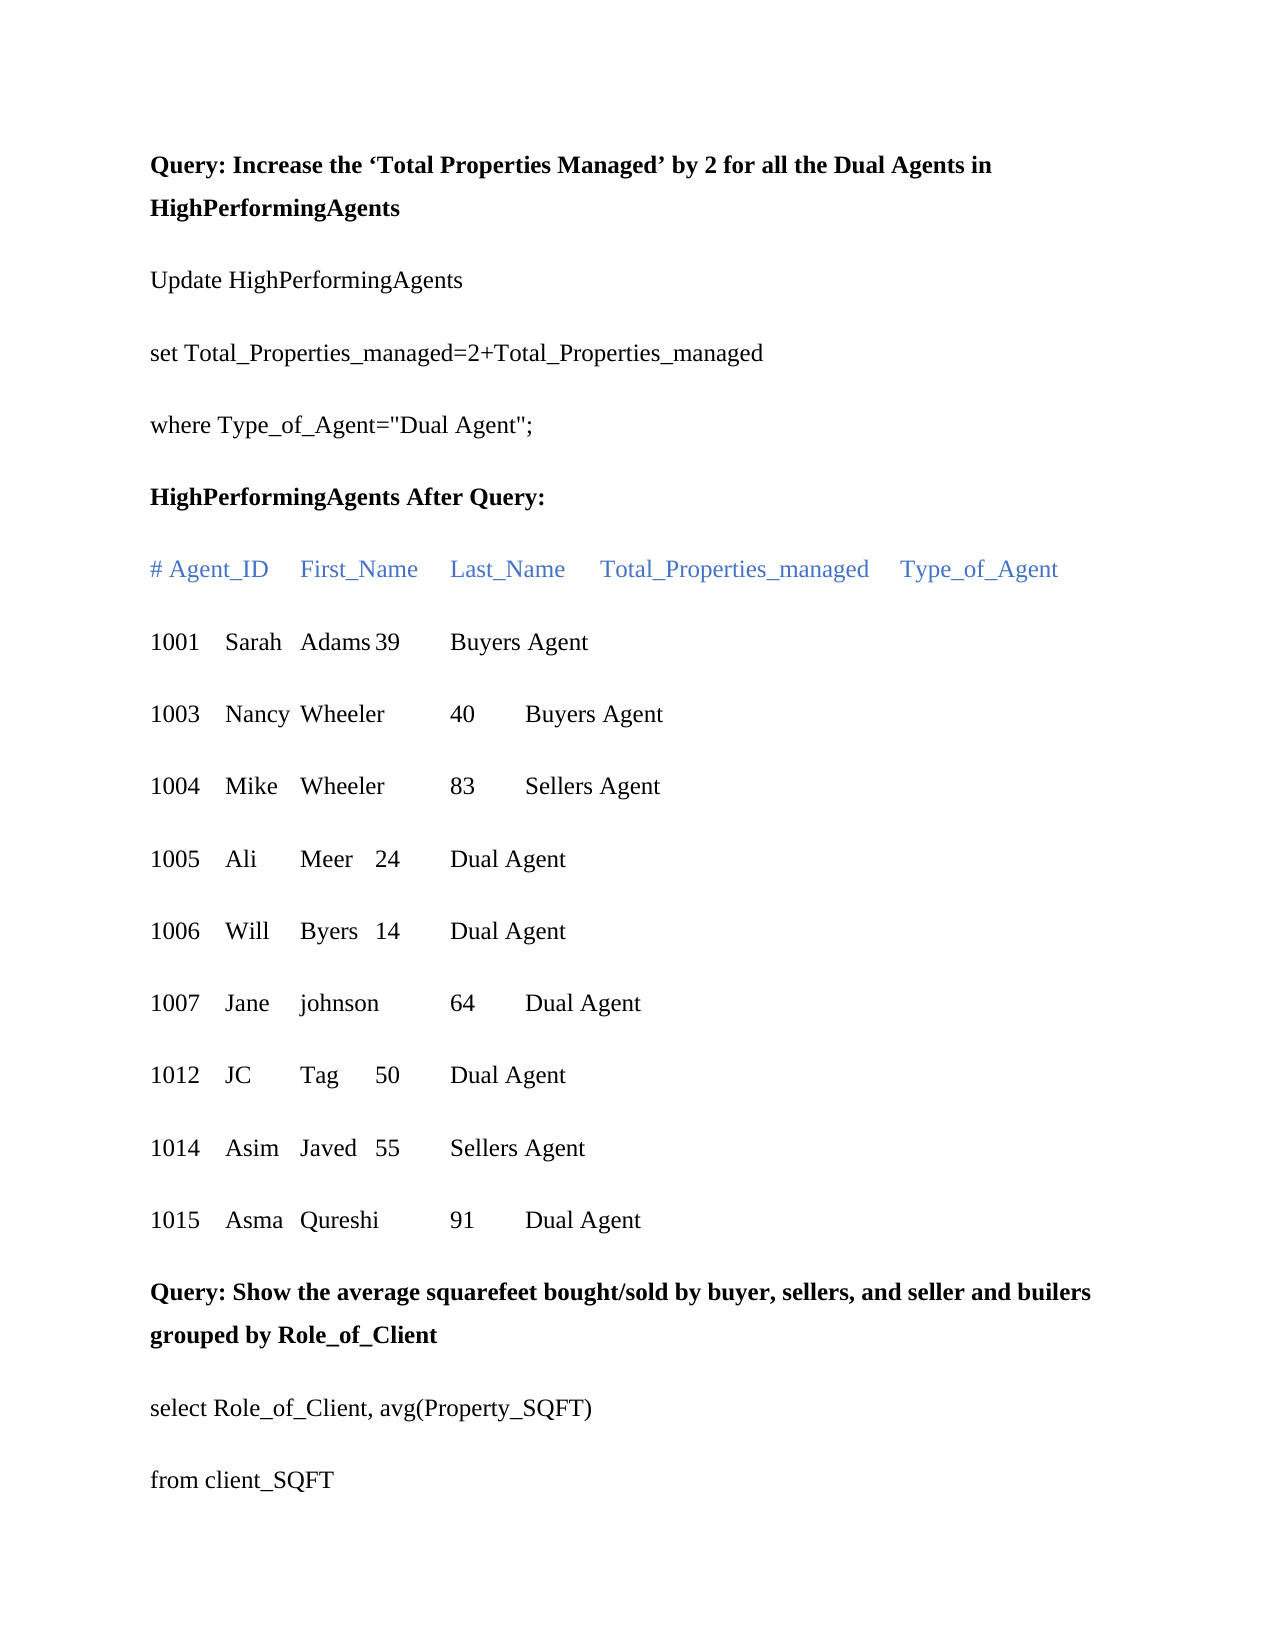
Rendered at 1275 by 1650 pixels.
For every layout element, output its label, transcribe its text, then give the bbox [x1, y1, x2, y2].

text 1001 Sarah Adams 39 Buyers Agent [150, 627, 1125, 656]
text select Role_of_Client, avg(Property_SQFT) [150, 1393, 1125, 1422]
text 1004 Mike Wheeler 83 Sellers Agent [150, 771, 1125, 800]
text # Agent_ID First_Name Last_Name Total_Properties_managed Type_of_Agent [150, 554, 1125, 583]
text from client_SQFT [150, 1465, 1125, 1494]
text 1015 Asma Qureshi 91 Dual Agent [150, 1205, 1125, 1234]
text 1003 Nancy Wheeler 40 Buyers Agent [150, 699, 1125, 728]
text set Total_Properties_managed=2+Total_Properties_managed [150, 338, 1125, 366]
text 1006 Will Byers 14 Dual Agent [150, 916, 1125, 945]
text 1014 Asim Javed 55 Sellers Agent [150, 1133, 1125, 1162]
text 1005 Ali Meer 24 Dual Agent [150, 844, 1125, 872]
text where Type_of_Agent="Dual Agent"; [150, 410, 1125, 439]
text Query: Increase the ‘Total Properties Managed’ by 2 for all the Dual Agents in HighPerformingAgents [150, 150, 1125, 222]
text 1007 Jane johnson 64 Dual Agent [150, 988, 1125, 1017]
text HighPerformingAgents After Query: [150, 482, 1125, 511]
text Query: Show the average squarefeet bought/sold by buyer, sellers, and seller and builers grouped by Role_of_Client [150, 1277, 1125, 1349]
text 1012 JC Tag 50 Dual Agent [150, 1061, 1125, 1089]
text Update HighPerformingAgents [150, 265, 1125, 294]
